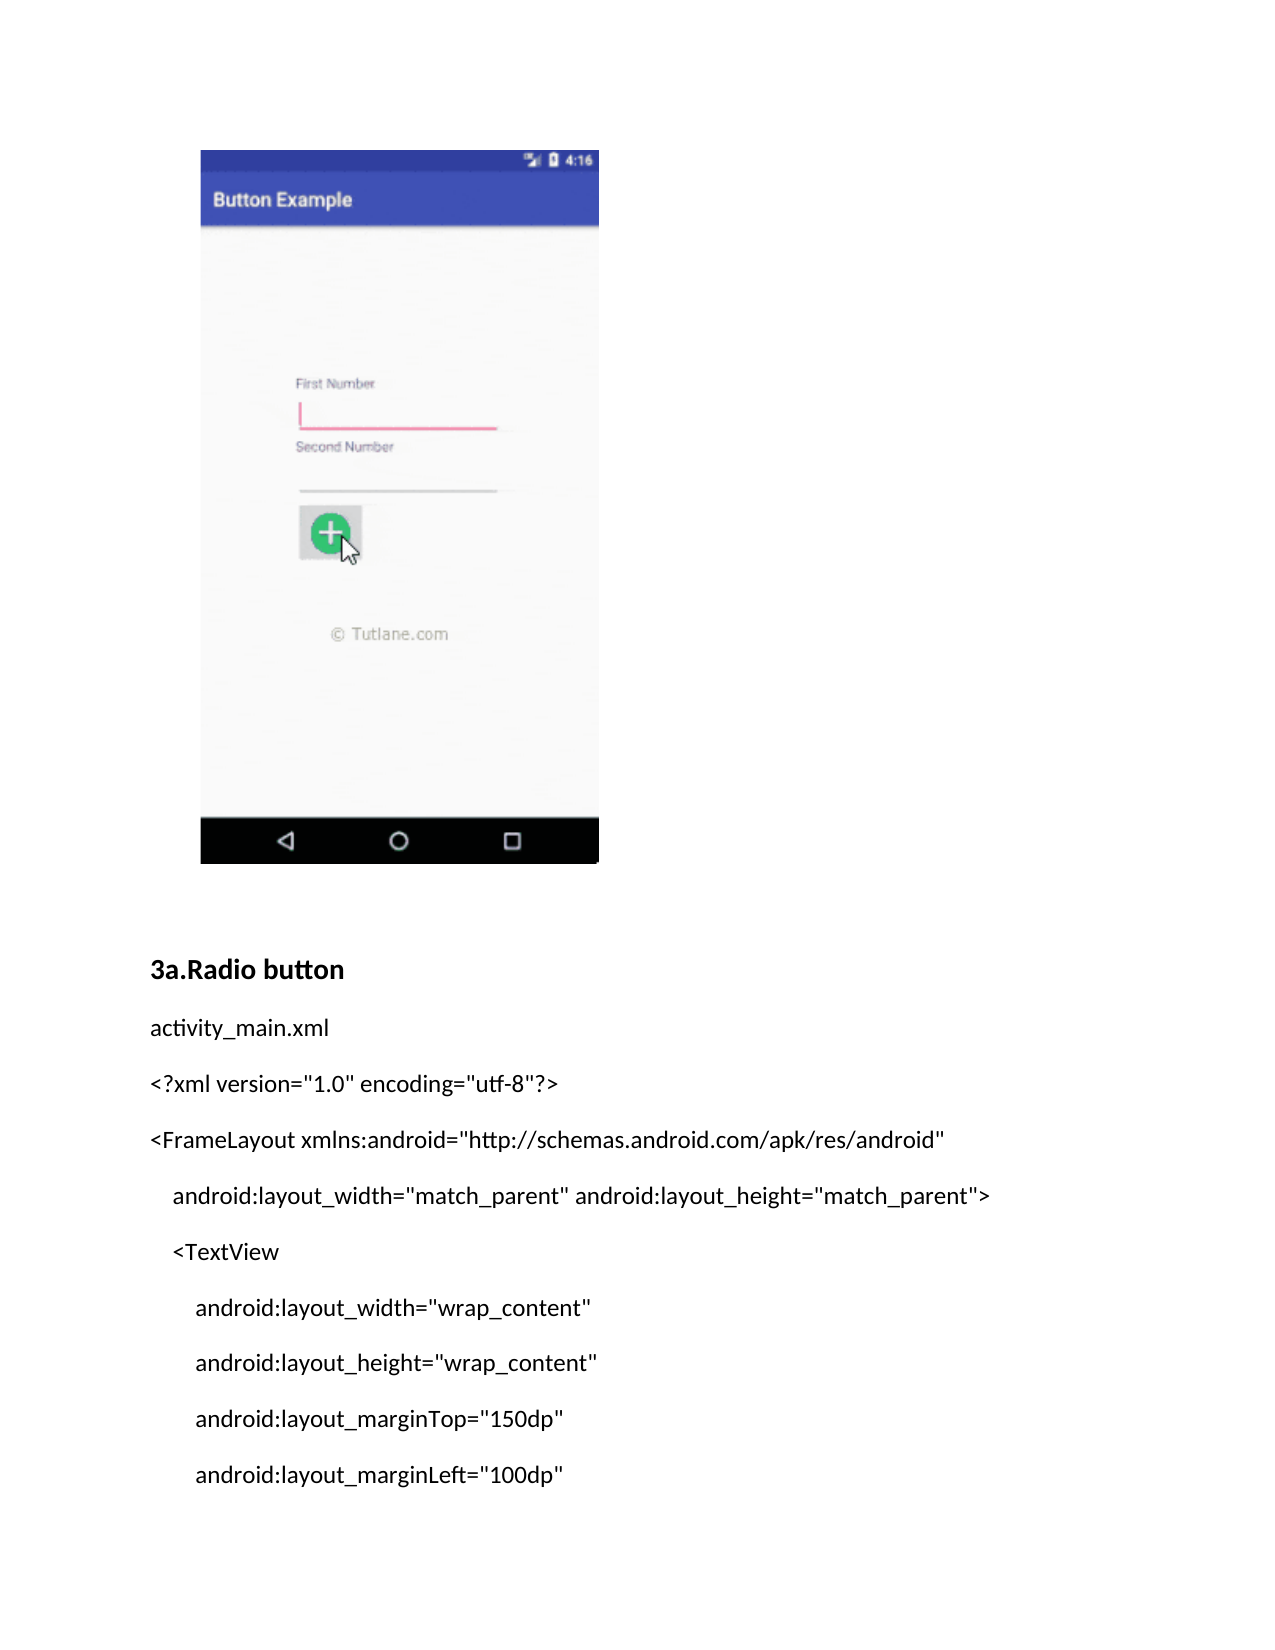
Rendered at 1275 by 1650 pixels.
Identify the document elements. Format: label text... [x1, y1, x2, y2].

text 3a.Radio button [150, 951, 1125, 986]
text android:layout_marginTop="150dp" [150, 1403, 1125, 1434]
picture [200, 150, 599, 864]
text <TextView [150, 1236, 1125, 1266]
text android:layout_width="match_parent" android:layout_height="match_parent"> [150, 1180, 1125, 1211]
text activity_main.xml [150, 1013, 1125, 1043]
text android:layout_height="wrap_content" [150, 1348, 1125, 1378]
text <?xml version="1.0" encoding="utf-8"?> [150, 1068, 1125, 1099]
text android:layout_marginLeft="100dp" [150, 1459, 1125, 1490]
text <FrameLayout xmlns:android="http://schemas.android.com/apk/res/android" [150, 1124, 1125, 1155]
text android:layout_width="wrap_content" [150, 1292, 1125, 1322]
